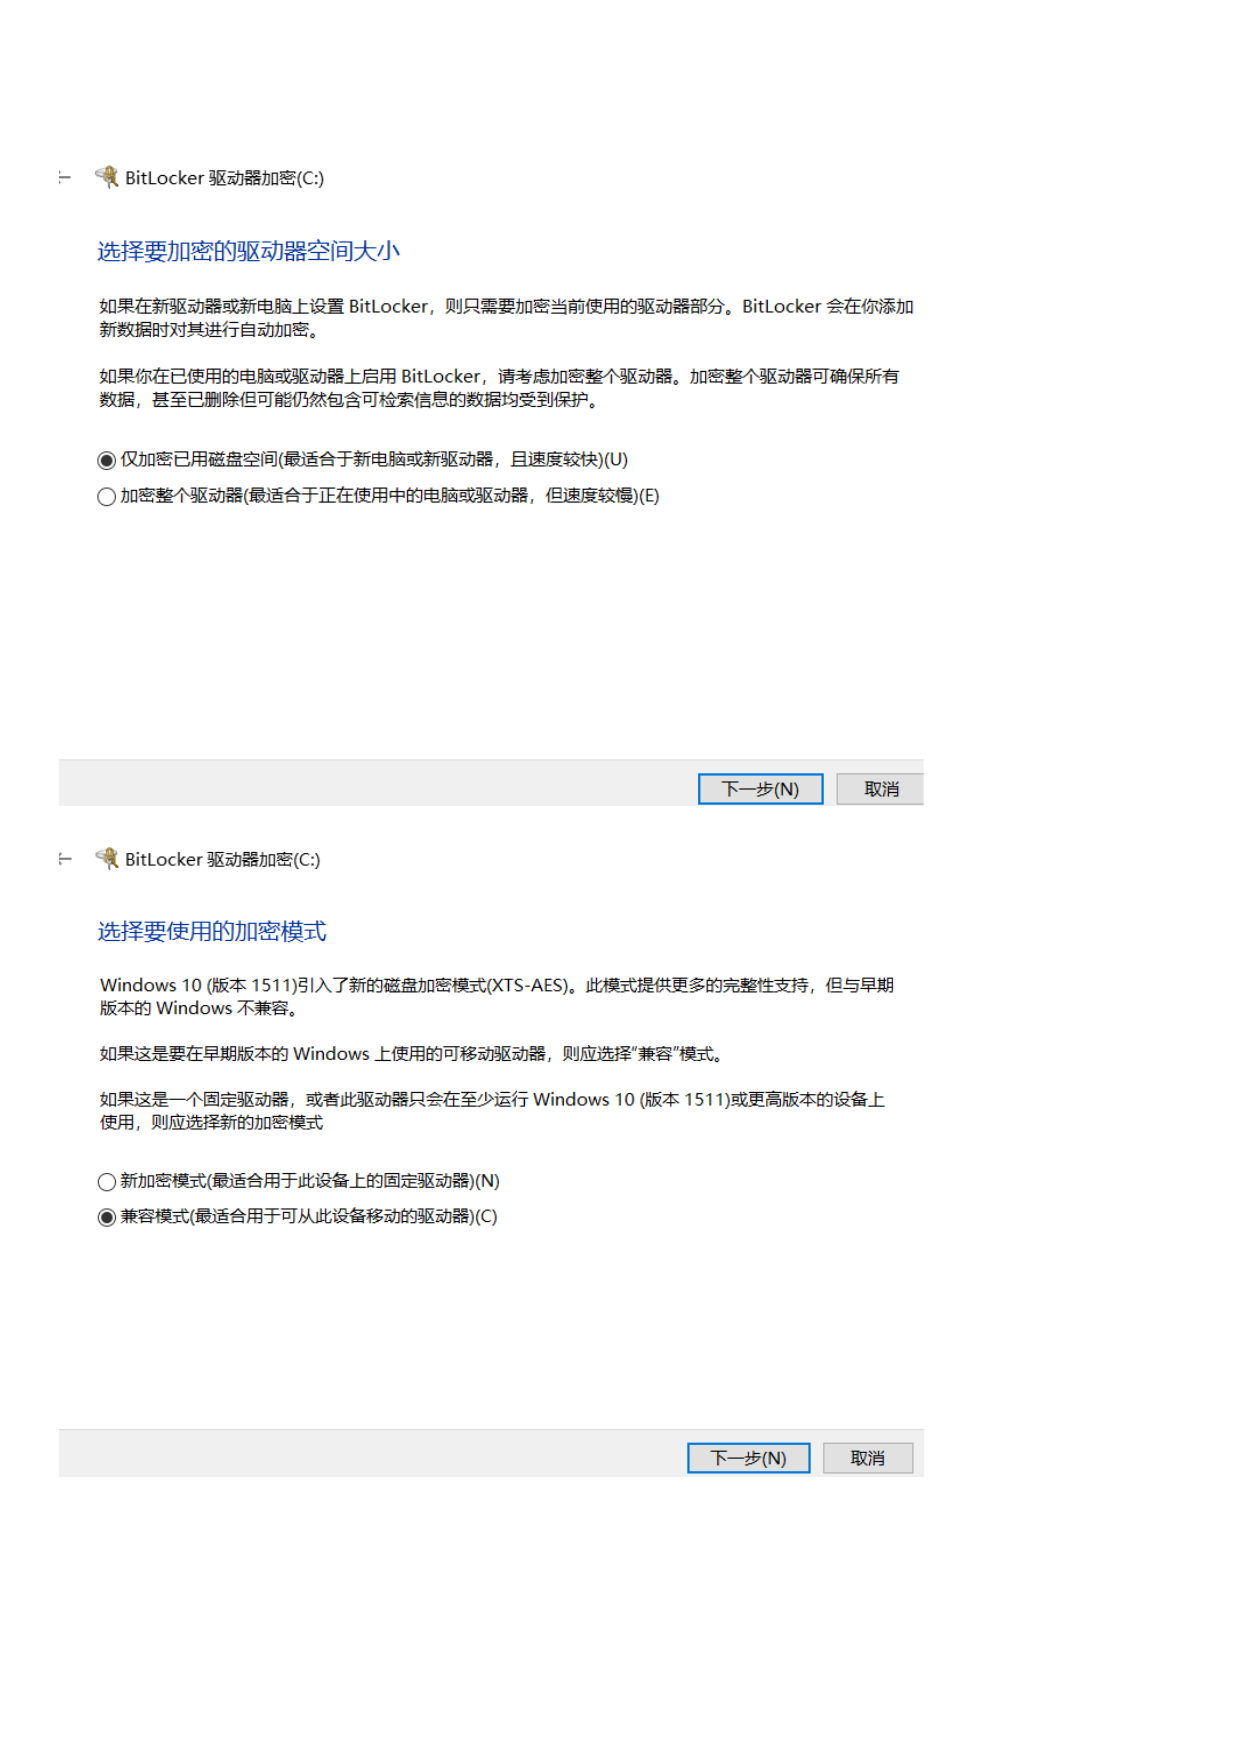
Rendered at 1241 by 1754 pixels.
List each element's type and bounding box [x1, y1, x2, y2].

picture [59, 162, 924, 806]
picture [59, 844, 925, 1477]
